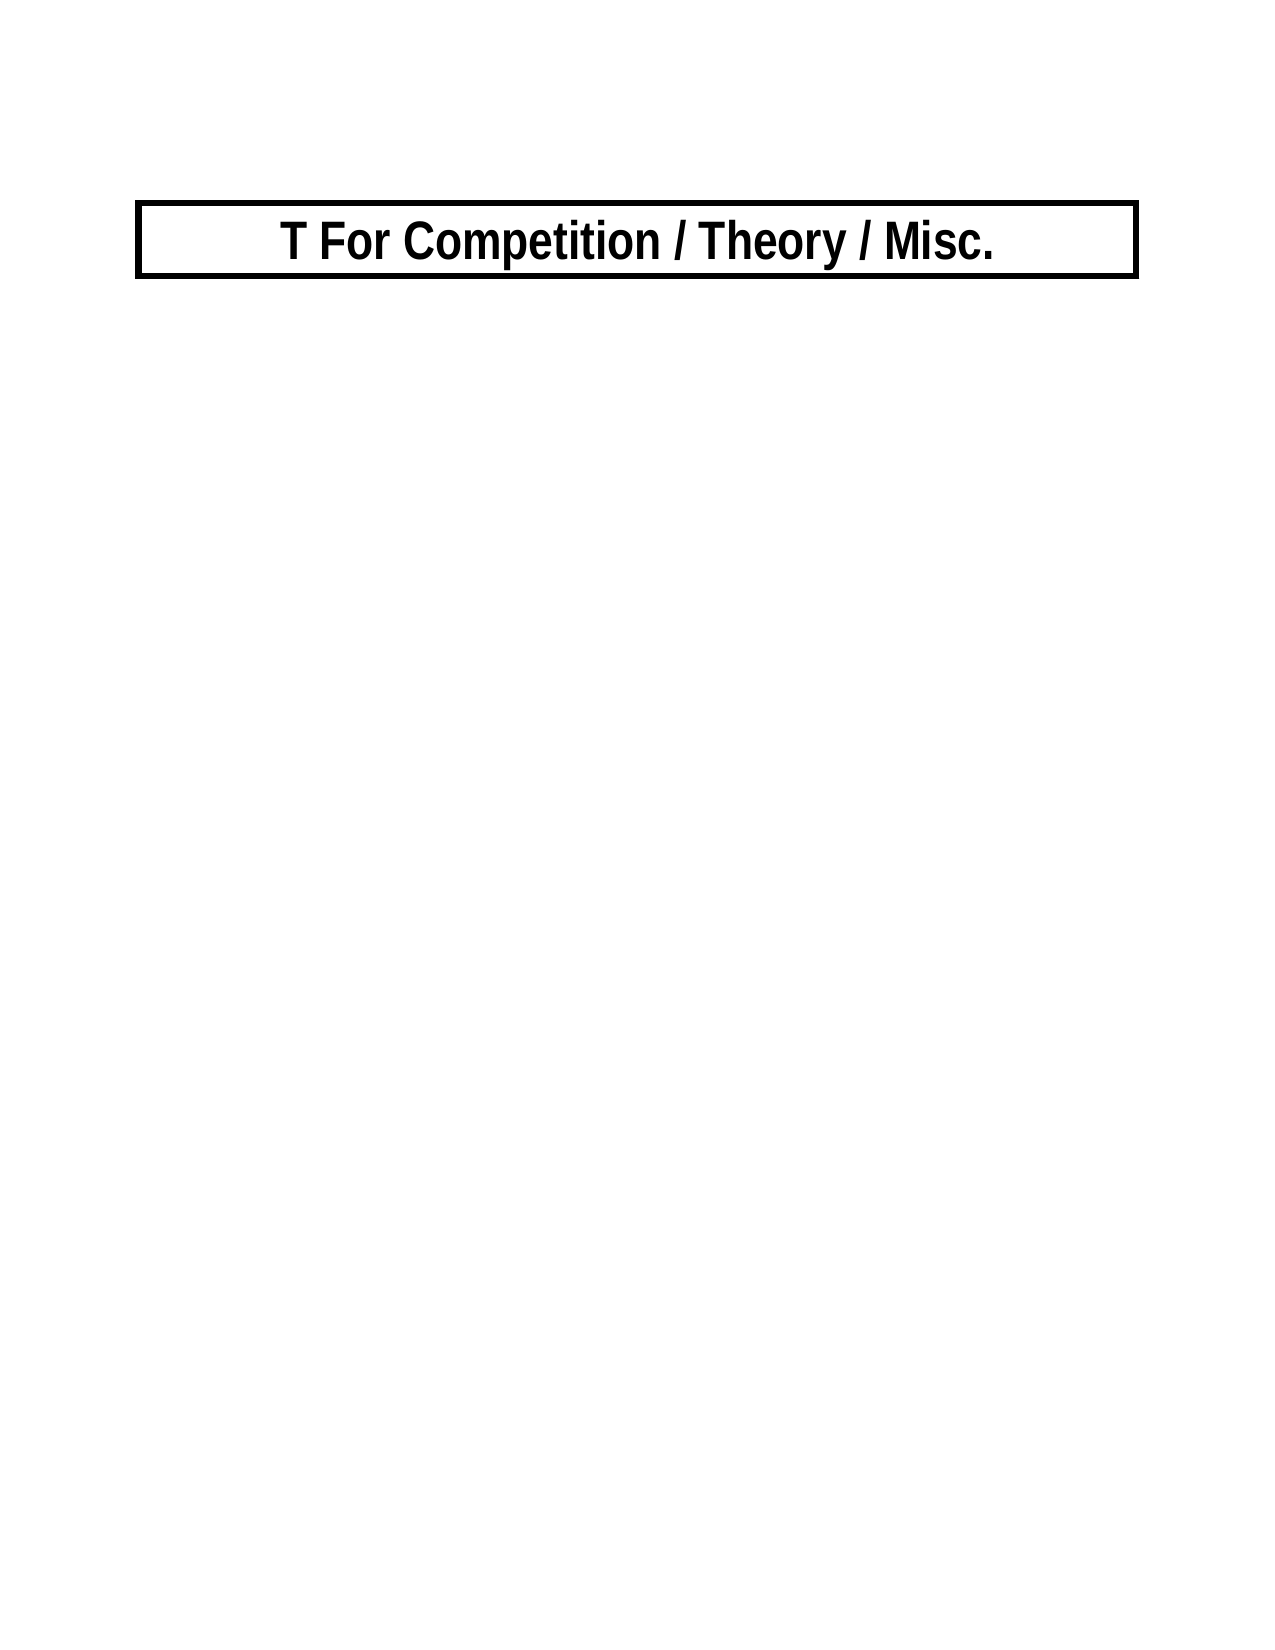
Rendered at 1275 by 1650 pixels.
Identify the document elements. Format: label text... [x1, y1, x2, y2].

subtitle T For Competition / Theory / Misc. [142, 206, 1133, 273]
